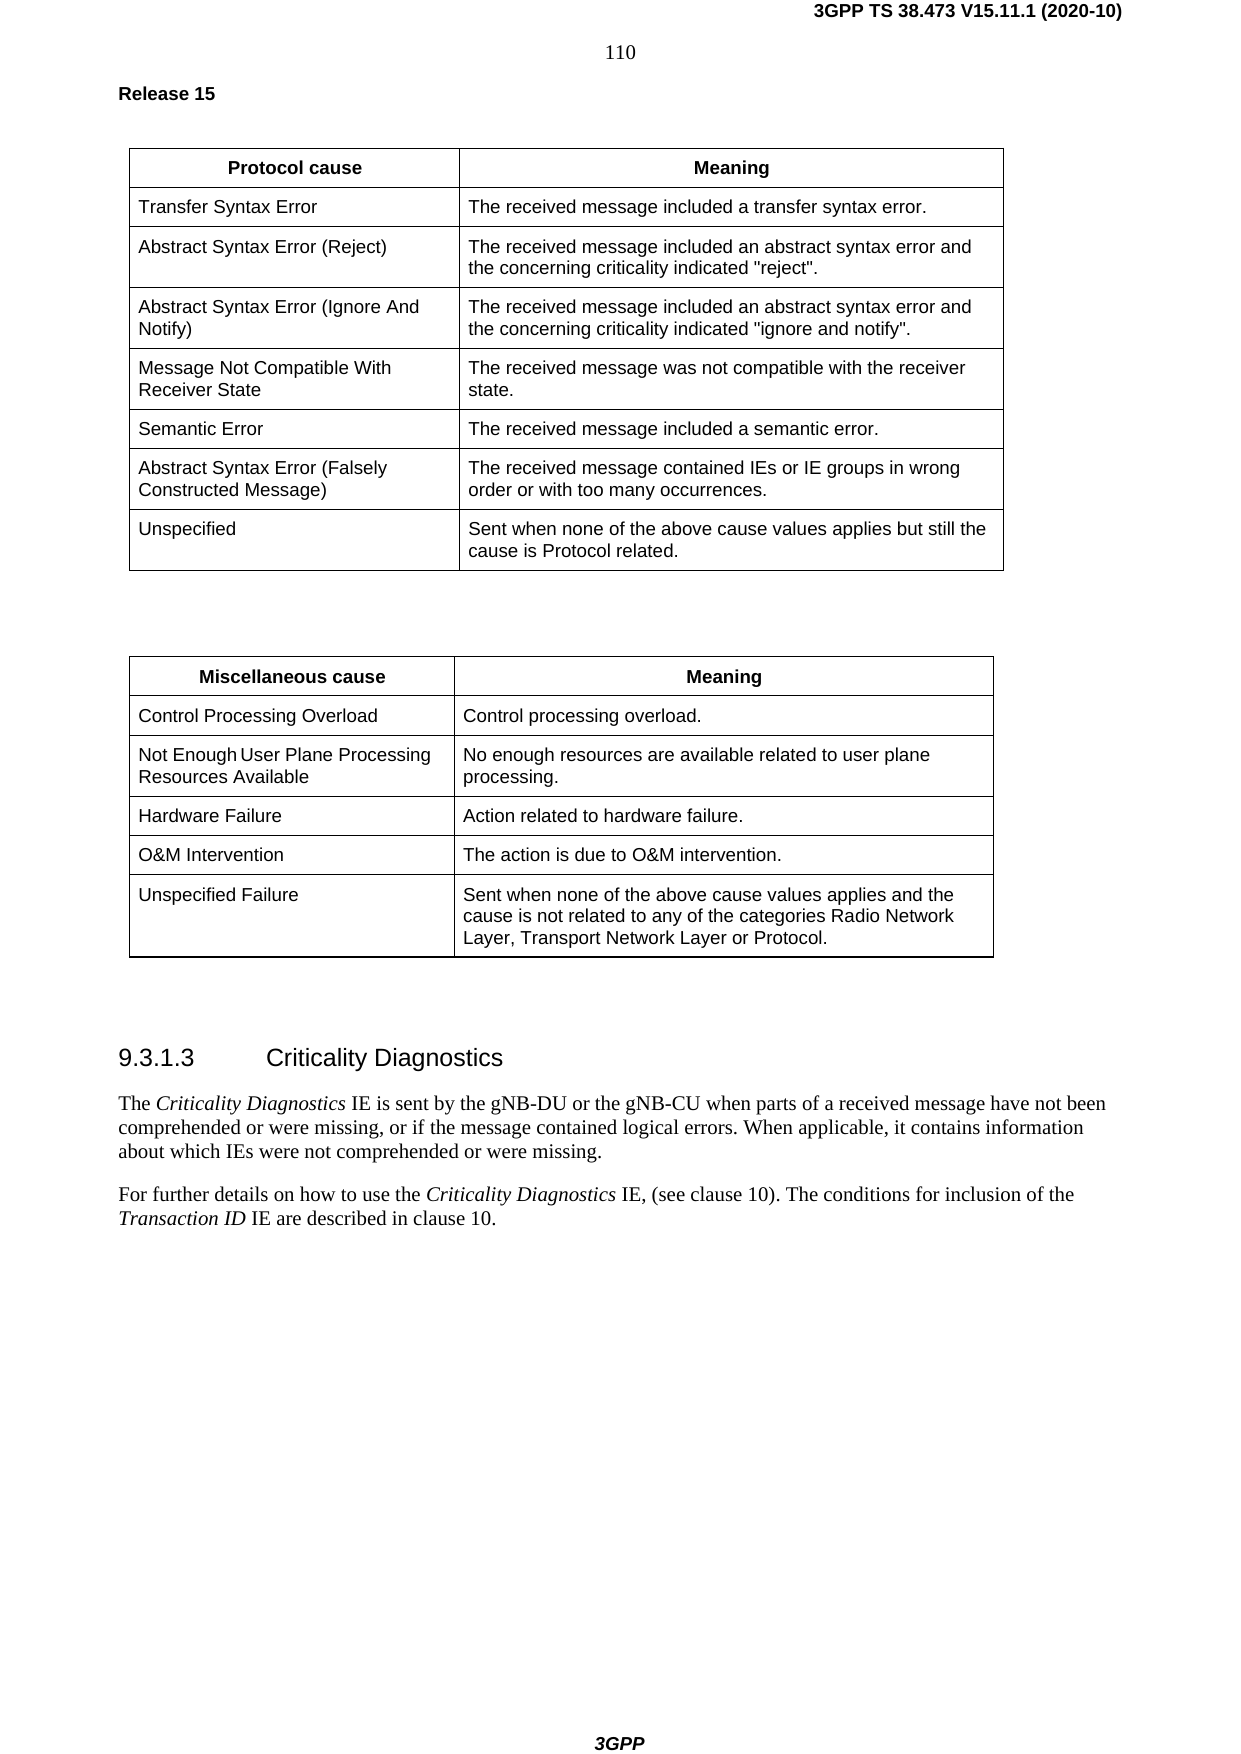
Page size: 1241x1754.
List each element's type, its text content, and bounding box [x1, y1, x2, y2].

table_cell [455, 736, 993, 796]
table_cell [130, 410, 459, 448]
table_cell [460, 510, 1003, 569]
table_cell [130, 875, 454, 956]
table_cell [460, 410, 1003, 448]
text For further details on how to use the Criticality Diagnostics IE, (see clause 10). The conditions for inclusion of the Transaction ID IE are described in clause 10. [118, 1182, 1122, 1230]
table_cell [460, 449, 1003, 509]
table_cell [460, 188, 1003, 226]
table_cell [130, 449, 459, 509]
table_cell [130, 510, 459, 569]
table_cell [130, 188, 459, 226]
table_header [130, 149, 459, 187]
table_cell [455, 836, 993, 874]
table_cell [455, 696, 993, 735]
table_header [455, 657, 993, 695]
subtitle 9.3.1.3 Criticality Diagnostics [118, 1043, 1122, 1072]
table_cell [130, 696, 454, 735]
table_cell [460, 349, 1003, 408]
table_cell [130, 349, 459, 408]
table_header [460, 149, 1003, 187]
text The Criticality Diagnostics IE is sent by the gNB-DU or the gNB-CU when parts of a received message have not been comprehended or were missing, or if the message contained logical errors. When applicable, it contains information about which IEs were not comprehended or were missing. [118, 1091, 1122, 1163]
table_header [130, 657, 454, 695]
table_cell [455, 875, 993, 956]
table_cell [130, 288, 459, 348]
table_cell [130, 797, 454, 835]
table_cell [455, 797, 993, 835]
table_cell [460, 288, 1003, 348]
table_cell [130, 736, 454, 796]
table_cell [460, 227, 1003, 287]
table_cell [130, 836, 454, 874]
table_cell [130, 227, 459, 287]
